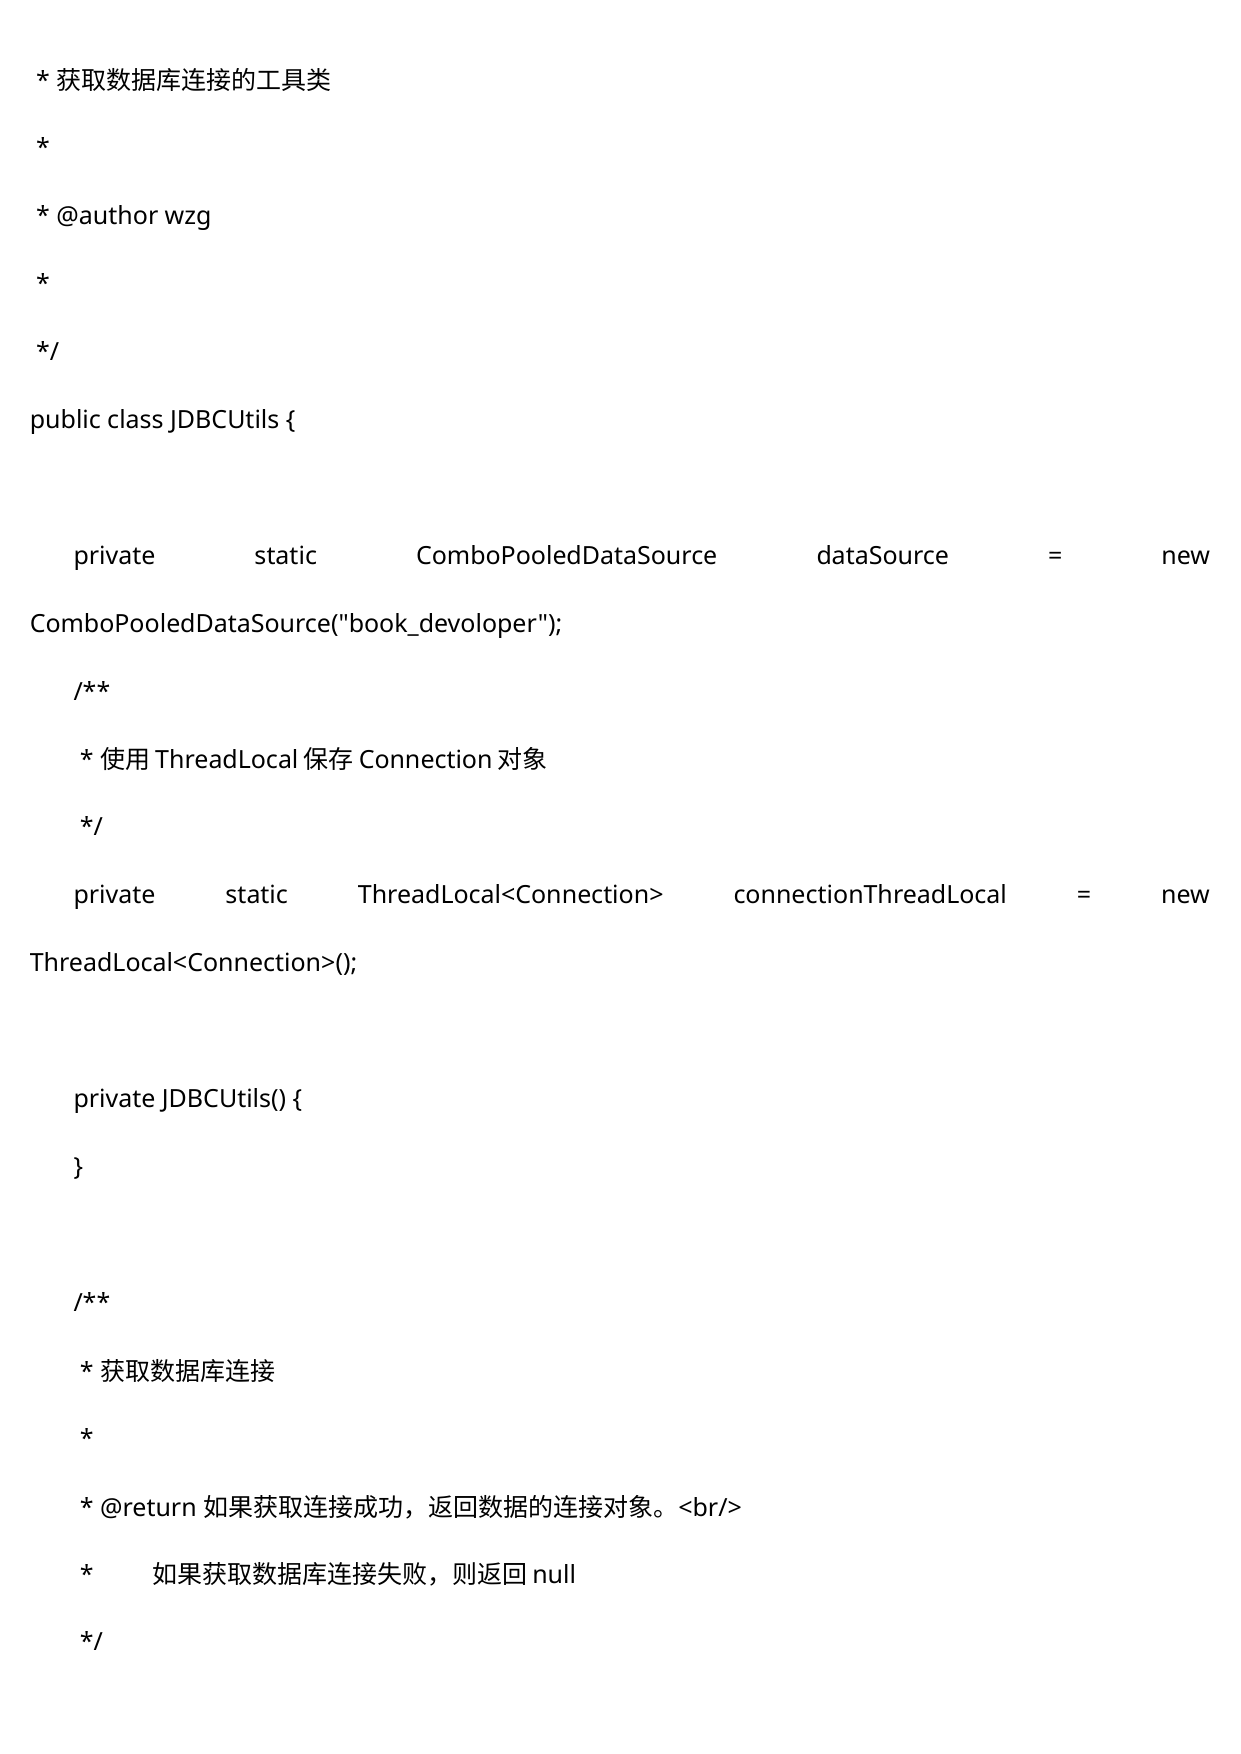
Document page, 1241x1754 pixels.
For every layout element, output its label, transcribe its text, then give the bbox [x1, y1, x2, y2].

text private static ThreadLocal<Connection> connectionThreadLocal = new ThreadLocal<Connection>(); [29, 860, 1211, 996]
text private static ComboPooledDataSource dataSource = new ComboPooledDataSource("book_devoloper"); [29, 520, 1211, 656]
text * @return 如果获取连接成功，返回数据的连接对象。<br/> [29, 1471, 1211, 1539]
text * @author wzg [29, 181, 1211, 249]
text * 如果获取数据库连接失败，则返回null [29, 1539, 1211, 1607]
text * 使用ThreadLocal保存Connection对象 [29, 724, 1211, 792]
text */ [29, 792, 1211, 860]
text public class JDBCUtils { [29, 384, 1211, 452]
text */ [29, 317, 1211, 384]
text * [29, 1403, 1211, 1471]
text } [29, 1132, 1211, 1199]
text private JDBCUtils() { [29, 1064, 1211, 1132]
text * 获取数据库连接 [29, 1335, 1211, 1403]
text */ [29, 1607, 1211, 1675]
text /** [29, 656, 1211, 724]
text /** [29, 1267, 1211, 1335]
text * [29, 249, 1211, 317]
text * 获取数据库连接的工具类 [29, 45, 1211, 113]
text * [29, 113, 1211, 181]
